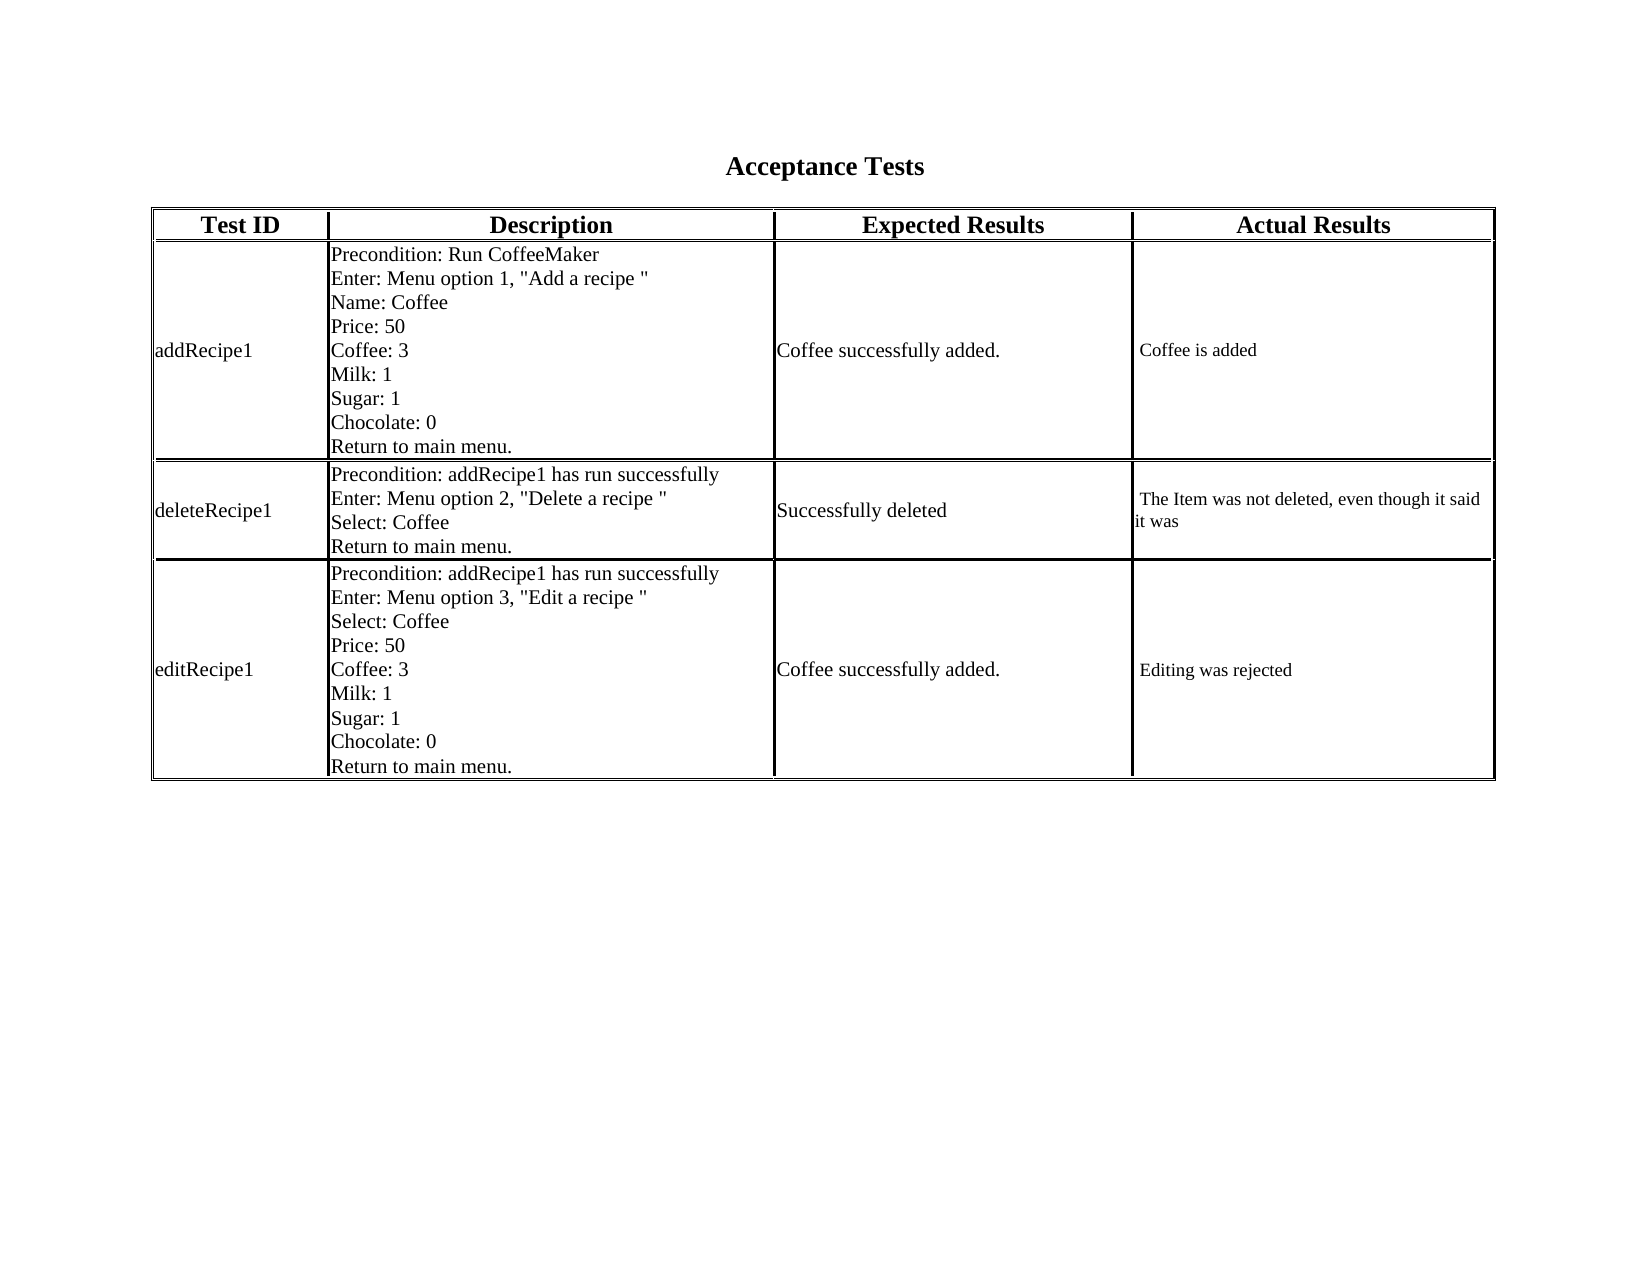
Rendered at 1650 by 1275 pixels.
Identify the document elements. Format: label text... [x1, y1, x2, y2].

table_cell deleteRecipe1 [154, 458, 327, 558]
table_header Expected Results [774, 210, 1132, 238]
text Acceptance Tests [150, 150, 1500, 181]
table_cell Precondition: addRecipe1 has run successfully Enter: Menu option 2, "Delete a recipe " Select: Coffee Return to main menu. [330, 462, 773, 558]
table_cell Coffee is added [1134, 239, 1494, 458]
table_cell Precondition: Run CoffeeMaker Enter: Menu option 1, "Add a recipe " Name: Coffee Price: 50 Coffee: 3 Milk: 1 Sugar: 1 Chocolate: 0 Return to main menu. [330, 242, 773, 458]
table_cell editRecipe1 [152, 558, 328, 778]
table_cell Coffee successfully added. [776, 242, 1131, 458]
table_header Description [328, 208, 774, 238]
table_cell The Item was not deleted, even though it said it was [1134, 458, 1494, 558]
table_header Test ID [154, 210, 328, 238]
table_cell addRecipe1 [154, 239, 327, 458]
table_cell Editing was rejected [1132, 558, 1494, 778]
table_cell Coffee successfully added. [774, 561, 1132, 778]
table_cell Precondition: addRecipe1 has run successfully Enter: Menu option 3, "Edit a recipe " Select: Coffee Price: 50 Coffee: 3 Milk: 1 Sugar: 1 Chocolate: 0 Return to main menu. [328, 561, 774, 778]
table_cell Successfully deleted [776, 462, 1131, 558]
table_header Actual Results [1132, 210, 1493, 238]
